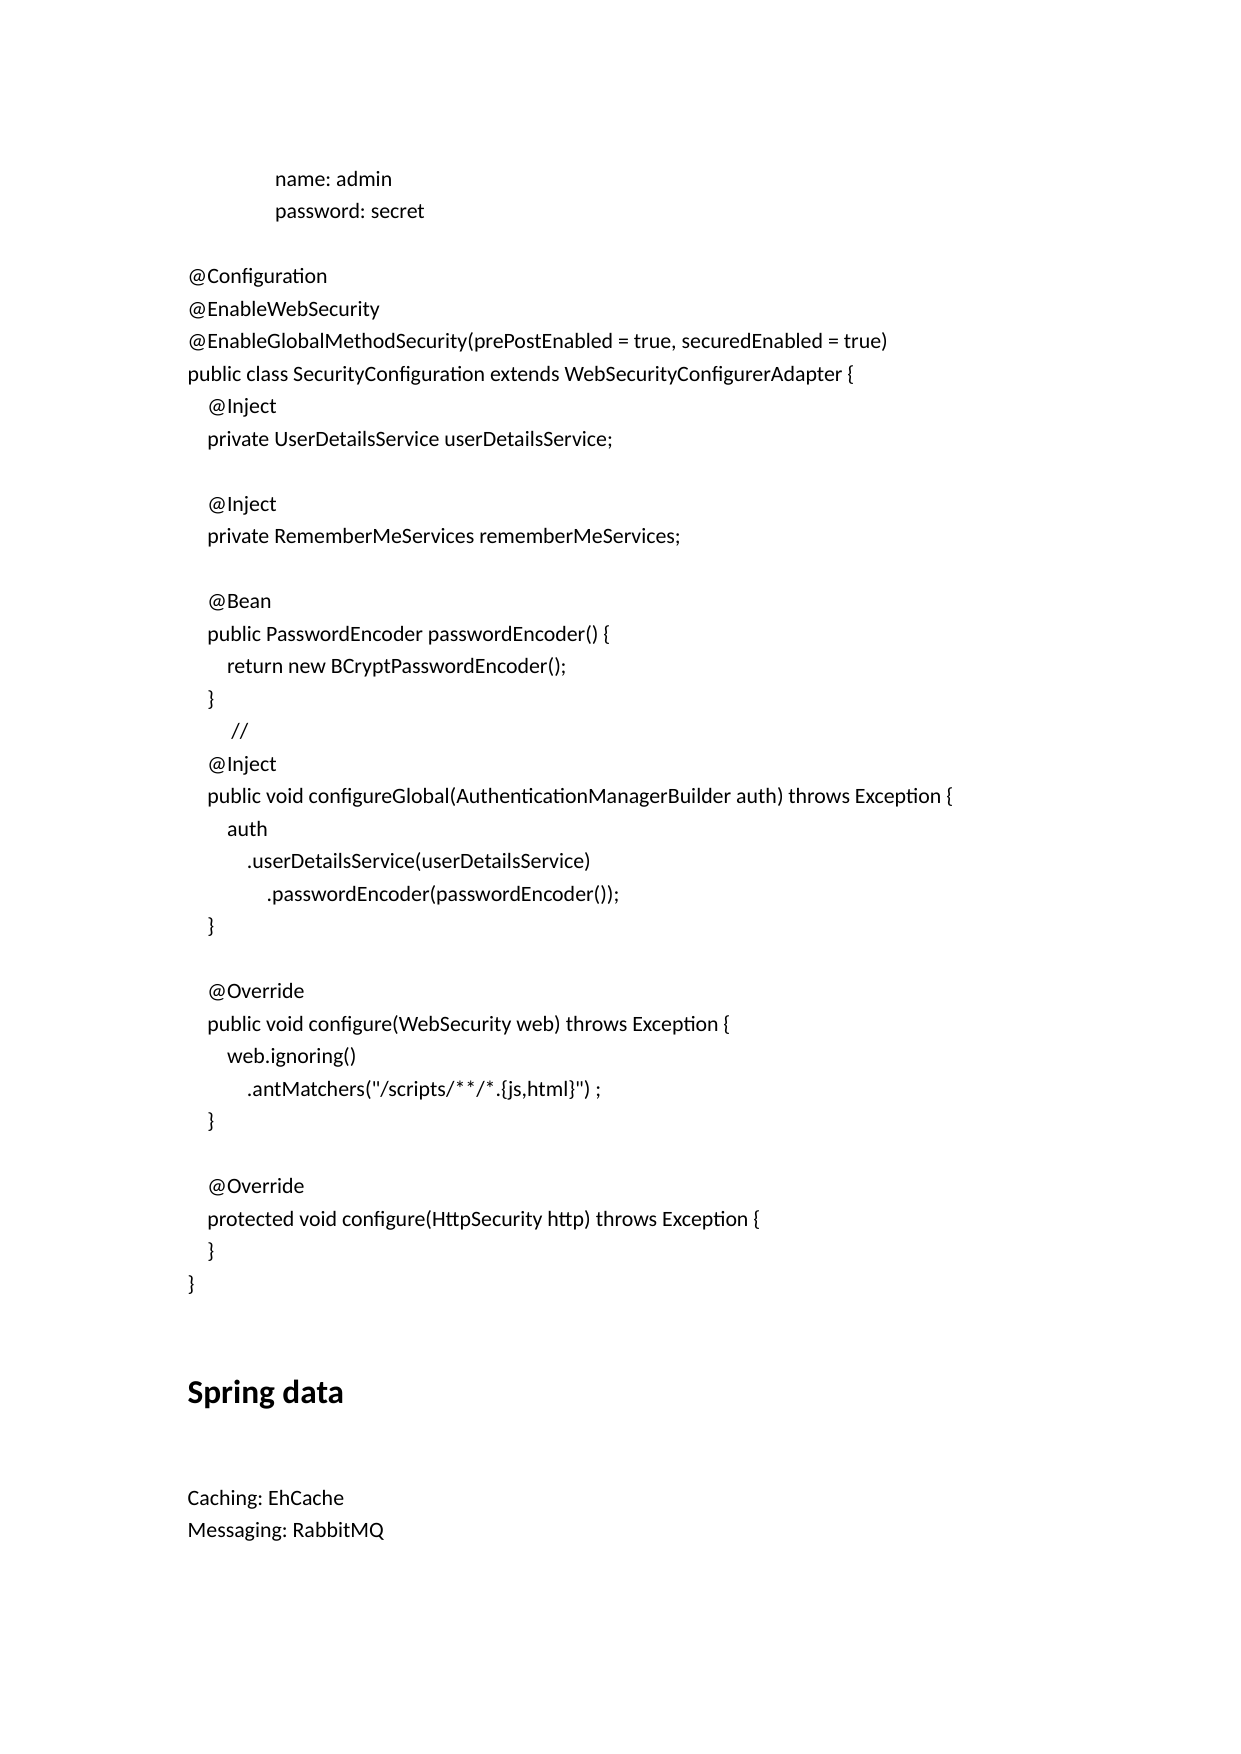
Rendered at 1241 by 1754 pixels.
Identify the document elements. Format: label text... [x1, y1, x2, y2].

text @Configuration [187, 259, 1053, 292]
text @Inject [187, 487, 1053, 519]
text public void configure(WebSecurity web) throws Exception { [187, 1007, 1053, 1039]
text } [187, 682, 1053, 714]
text Messaging: RabbitMQ [187, 1513, 1053, 1546]
text @Bean [187, 584, 1053, 617]
text } [187, 1234, 1053, 1267]
text } [187, 909, 1053, 942]
text return new BCryptPasswordEncoder(); [187, 649, 1053, 682]
text public PasswordEncoder passwordEncoder() { [187, 617, 1053, 649]
text } [187, 1104, 1053, 1137]
text public void configureGlobal(AuthenticationManagerBuilder auth) throws Exception { [187, 779, 1053, 812]
subtitle Spring data [187, 1359, 1053, 1424]
text } [187, 1267, 1053, 1299]
text private UserDetailsService userDetailsService; [187, 422, 1053, 454]
text @EnableWebSecurity [187, 292, 1053, 324]
text // [187, 714, 1053, 747]
text @Inject [187, 389, 1053, 422]
text private RememberMeServices rememberMeServices; [187, 519, 1053, 552]
text @Override [187, 1169, 1053, 1202]
text .antMatchers("/scripts/**/*.{js,html}") ; [187, 1072, 1053, 1104]
text web.ignoring() [187, 1039, 1053, 1072]
text public class SecurityConfiguration extends WebSecurityConfigurerAdapter { [187, 357, 1053, 389]
text auth [187, 812, 1053, 844]
text .passwordEncoder(passwordEncoder()); [187, 877, 1053, 909]
text @Inject [187, 747, 1053, 779]
text protected void configure(HttpSecurity http) throws Exception { [187, 1202, 1053, 1234]
text name: admin [187, 162, 1053, 194]
text .userDetailsService(userDetailsService) [187, 844, 1053, 877]
text @Override [187, 974, 1053, 1007]
text @EnableGlobalMethodSecurity(prePostEnabled = true, securedEnabled = true) [187, 324, 1053, 357]
text Caching: EhCache [187, 1481, 1053, 1513]
text password: secret [187, 194, 1053, 227]
